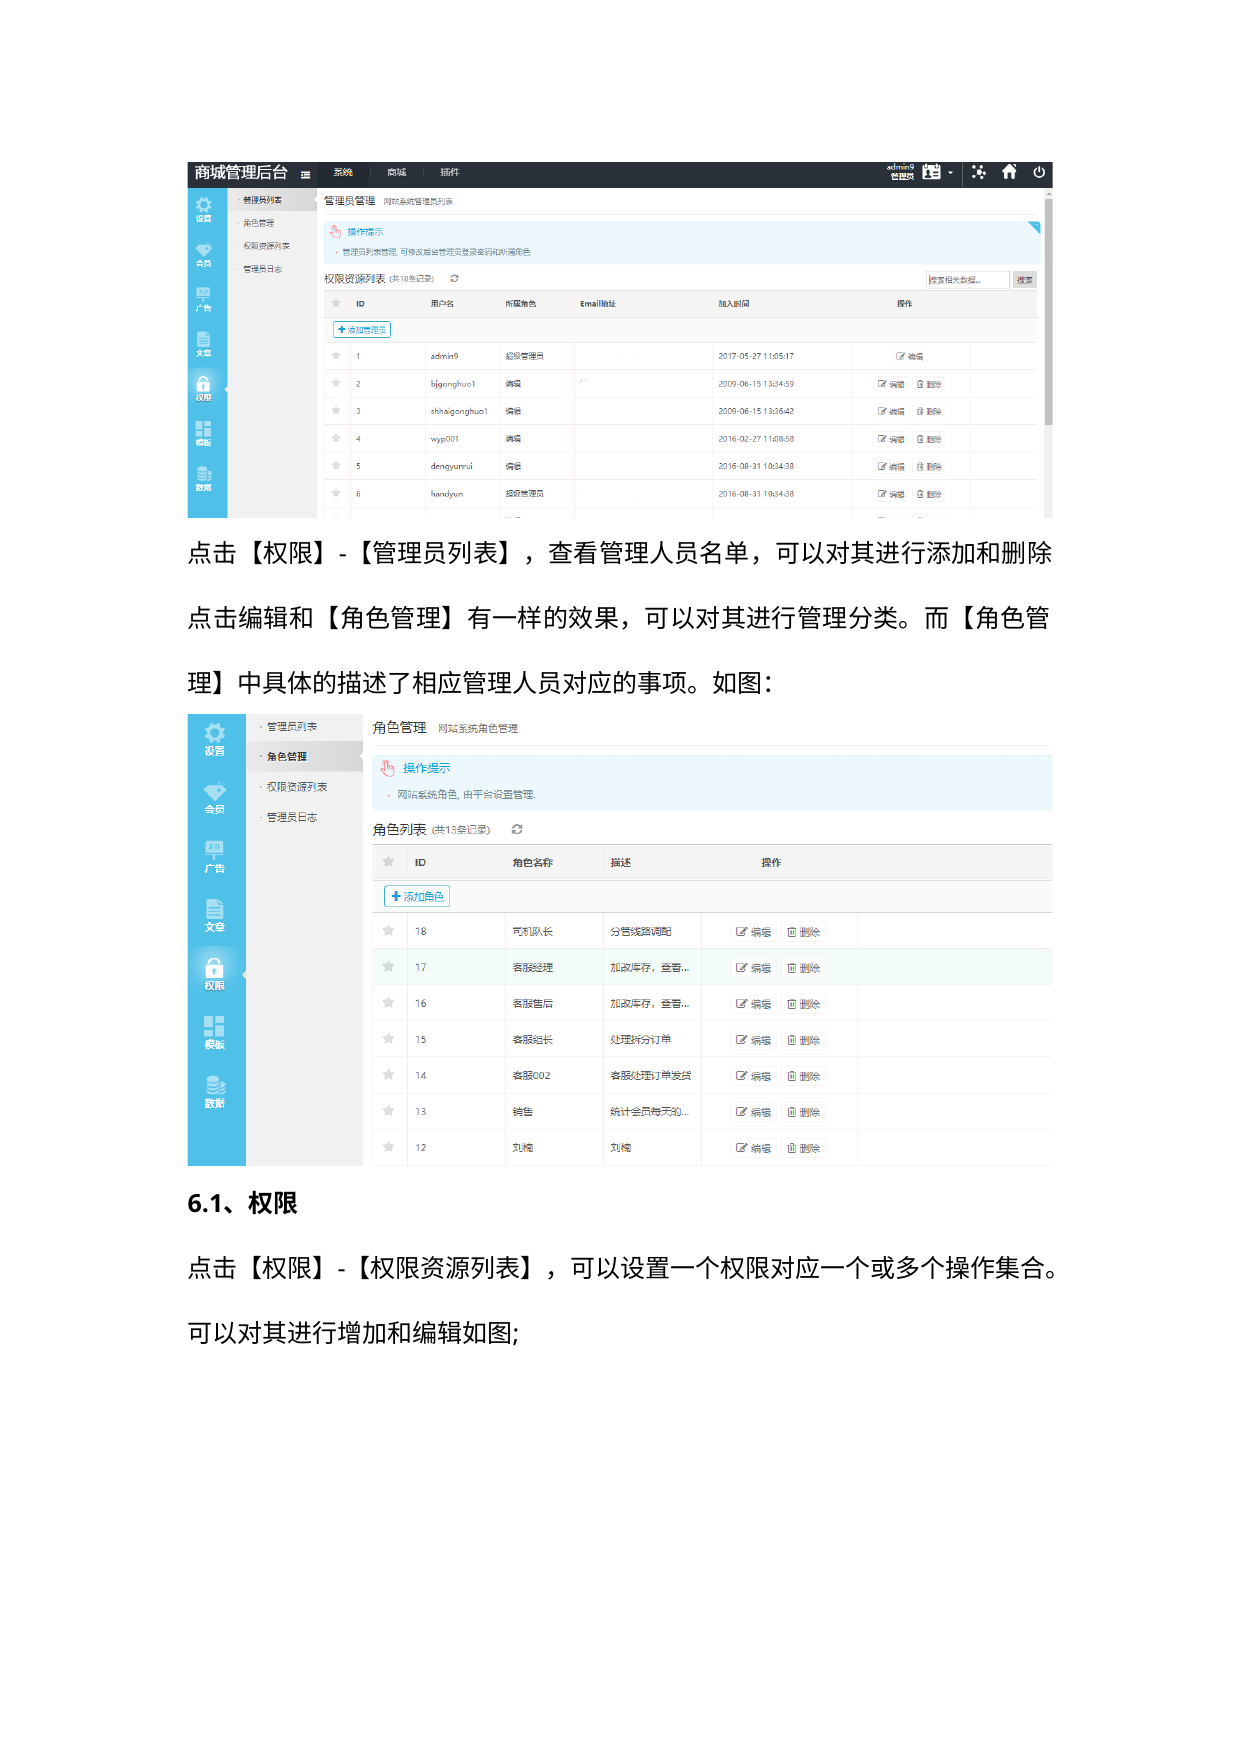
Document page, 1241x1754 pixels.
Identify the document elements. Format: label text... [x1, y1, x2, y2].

picture [187, 162, 1053, 518]
text 点击【权限】-【权限资源列表】，可以设置一个权限对应一个或多个操作集合。可以对其进行增加和编辑如图; [187, 1234, 1053, 1364]
text 6.1、权限 [187, 1169, 1053, 1234]
picture [187, 714, 1053, 1166]
text 点击【权限】-【管理员列表】，查看管理人员名单，可以对其进行添加和删除，点击编辑和【角色管理】有一样的效果，可以对其进行管理分类。而【角色管理】中具体的描述了相应管理人员对应的事项。如图： [187, 519, 1053, 714]
